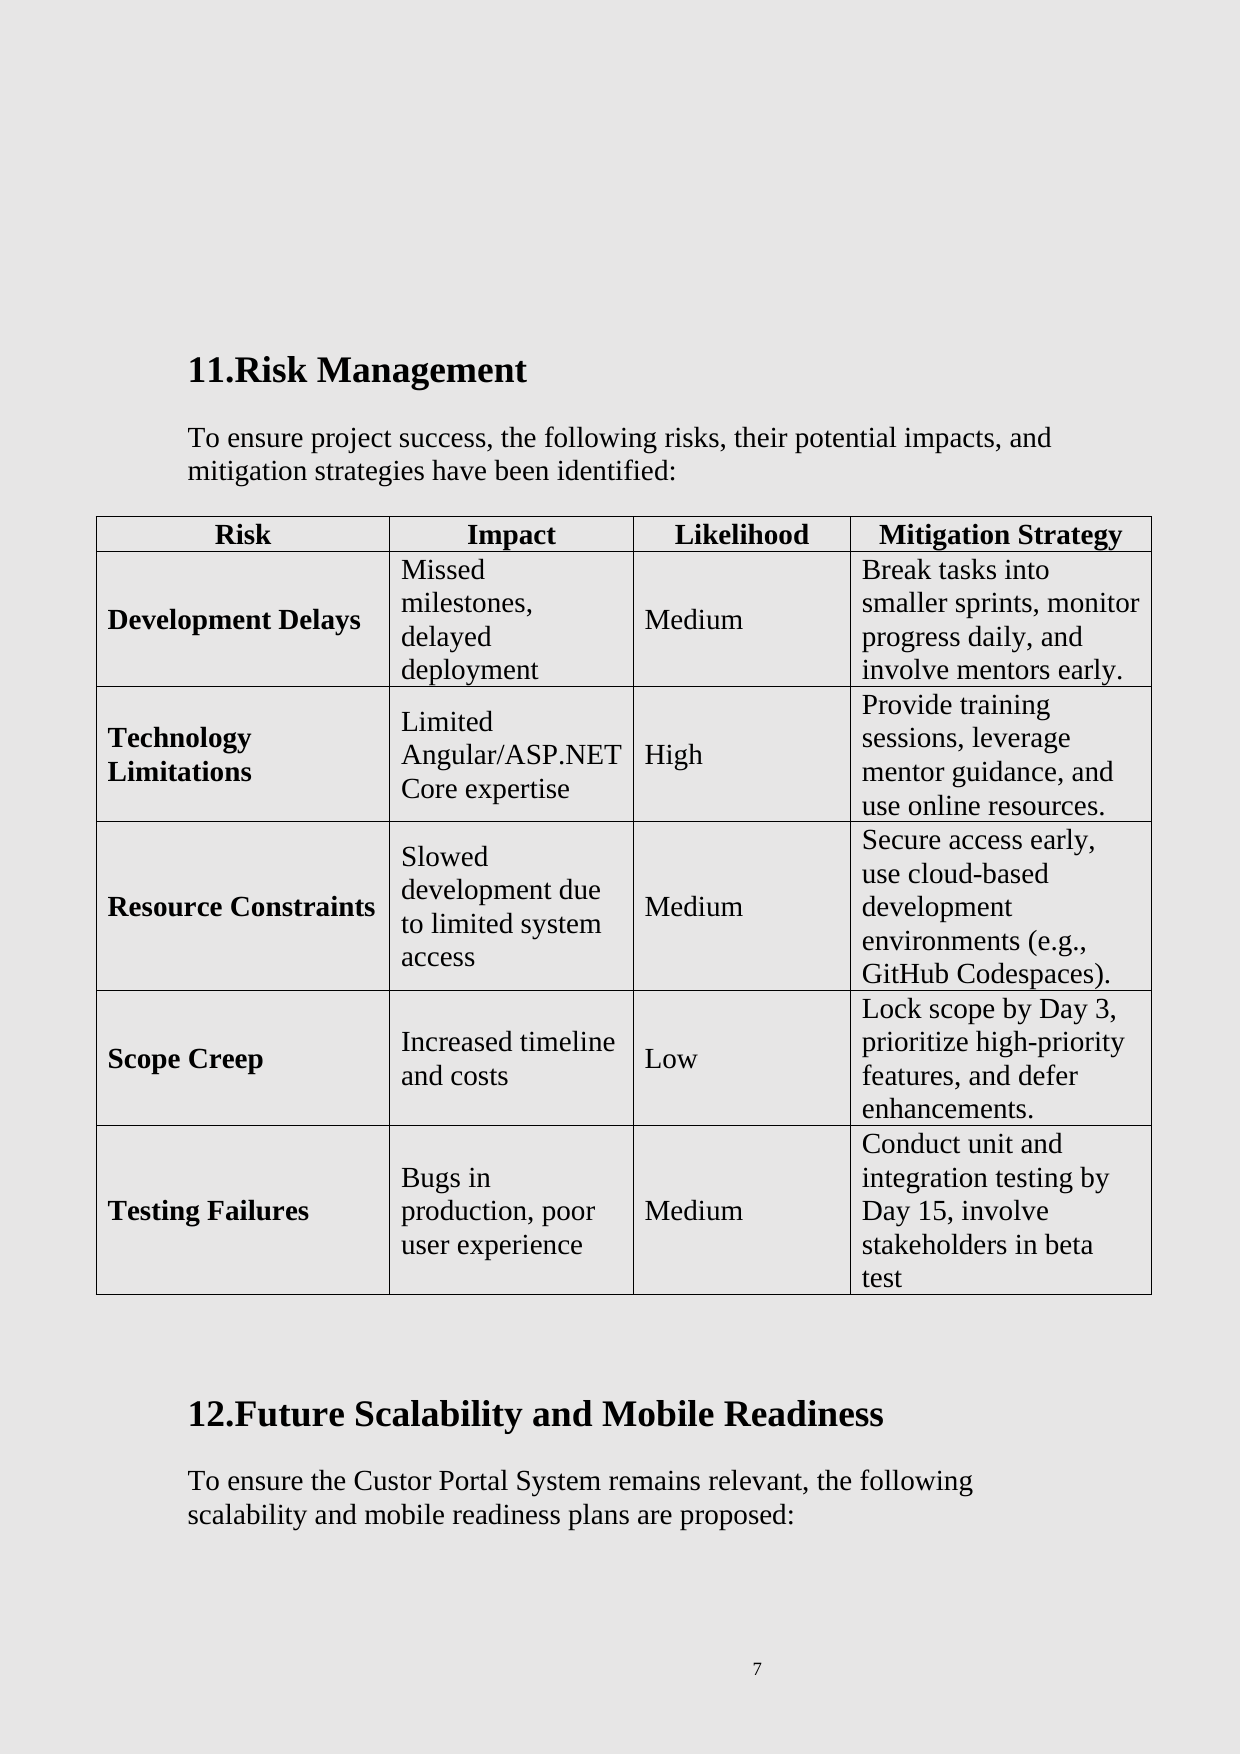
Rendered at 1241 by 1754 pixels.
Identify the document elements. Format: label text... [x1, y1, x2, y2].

table_cell Bugs in production, poor user experience [390, 1126, 633, 1294]
table_cell Missed milestones, delayed deployment [390, 552, 633, 686]
table_cell High [634, 687, 850, 821]
table_header Impact [390, 517, 633, 551]
table_cell Increased timeline and costs [390, 991, 633, 1125]
table_cell Slowed development due to limited system access [390, 822, 633, 990]
table_cell Testing Failures [97, 1126, 389, 1294]
table_header Likelihood [634, 517, 850, 551]
table_cell Secure access early, use cloud-based development environments (e.g., GitHub Codespaces). [851, 822, 1151, 990]
subtitle 11.Risk Management [187, 348, 1053, 391]
text To ensure project success, the following risks, their potential impacts, and mitigation strategies have been identified: [187, 420, 1053, 487]
table_cell Resource Constraints [97, 822, 389, 990]
table_cell Limited Angular/ASP.NET Core expertise [390, 687, 633, 821]
table_cell Conduct unit and integration testing by Day 15, involve stakeholders in beta test [851, 1126, 1151, 1294]
table_cell Medium [634, 1126, 850, 1294]
table_cell Medium [634, 822, 850, 990]
table_cell Development Delays [97, 552, 389, 686]
text To ensure the Custor Portal System remains relevant, the following scalability and mobile readiness plans are proposed: [187, 1463, 1053, 1531]
table_cell Low [634, 991, 850, 1125]
subtitle 12.Future Scalability and Mobile Readiness [187, 1391, 1053, 1434]
table_header Risk [97, 517, 389, 551]
table_cell Technology Limitations [97, 687, 389, 821]
table_cell Provide training sessions, leverage mentor guidance, and use online resources. [851, 687, 1151, 821]
table_header Mitigation Strategy [851, 517, 1151, 551]
table_cell Scope Creep [97, 991, 389, 1125]
table_cell Medium [634, 552, 850, 686]
table_cell Lock scope by Day 3, prioritize high-priority features, and defer enhancements. [851, 991, 1151, 1125]
table_cell Break tasks into smaller sprints, monitor progress daily, and involve mentors early. [851, 552, 1151, 686]
